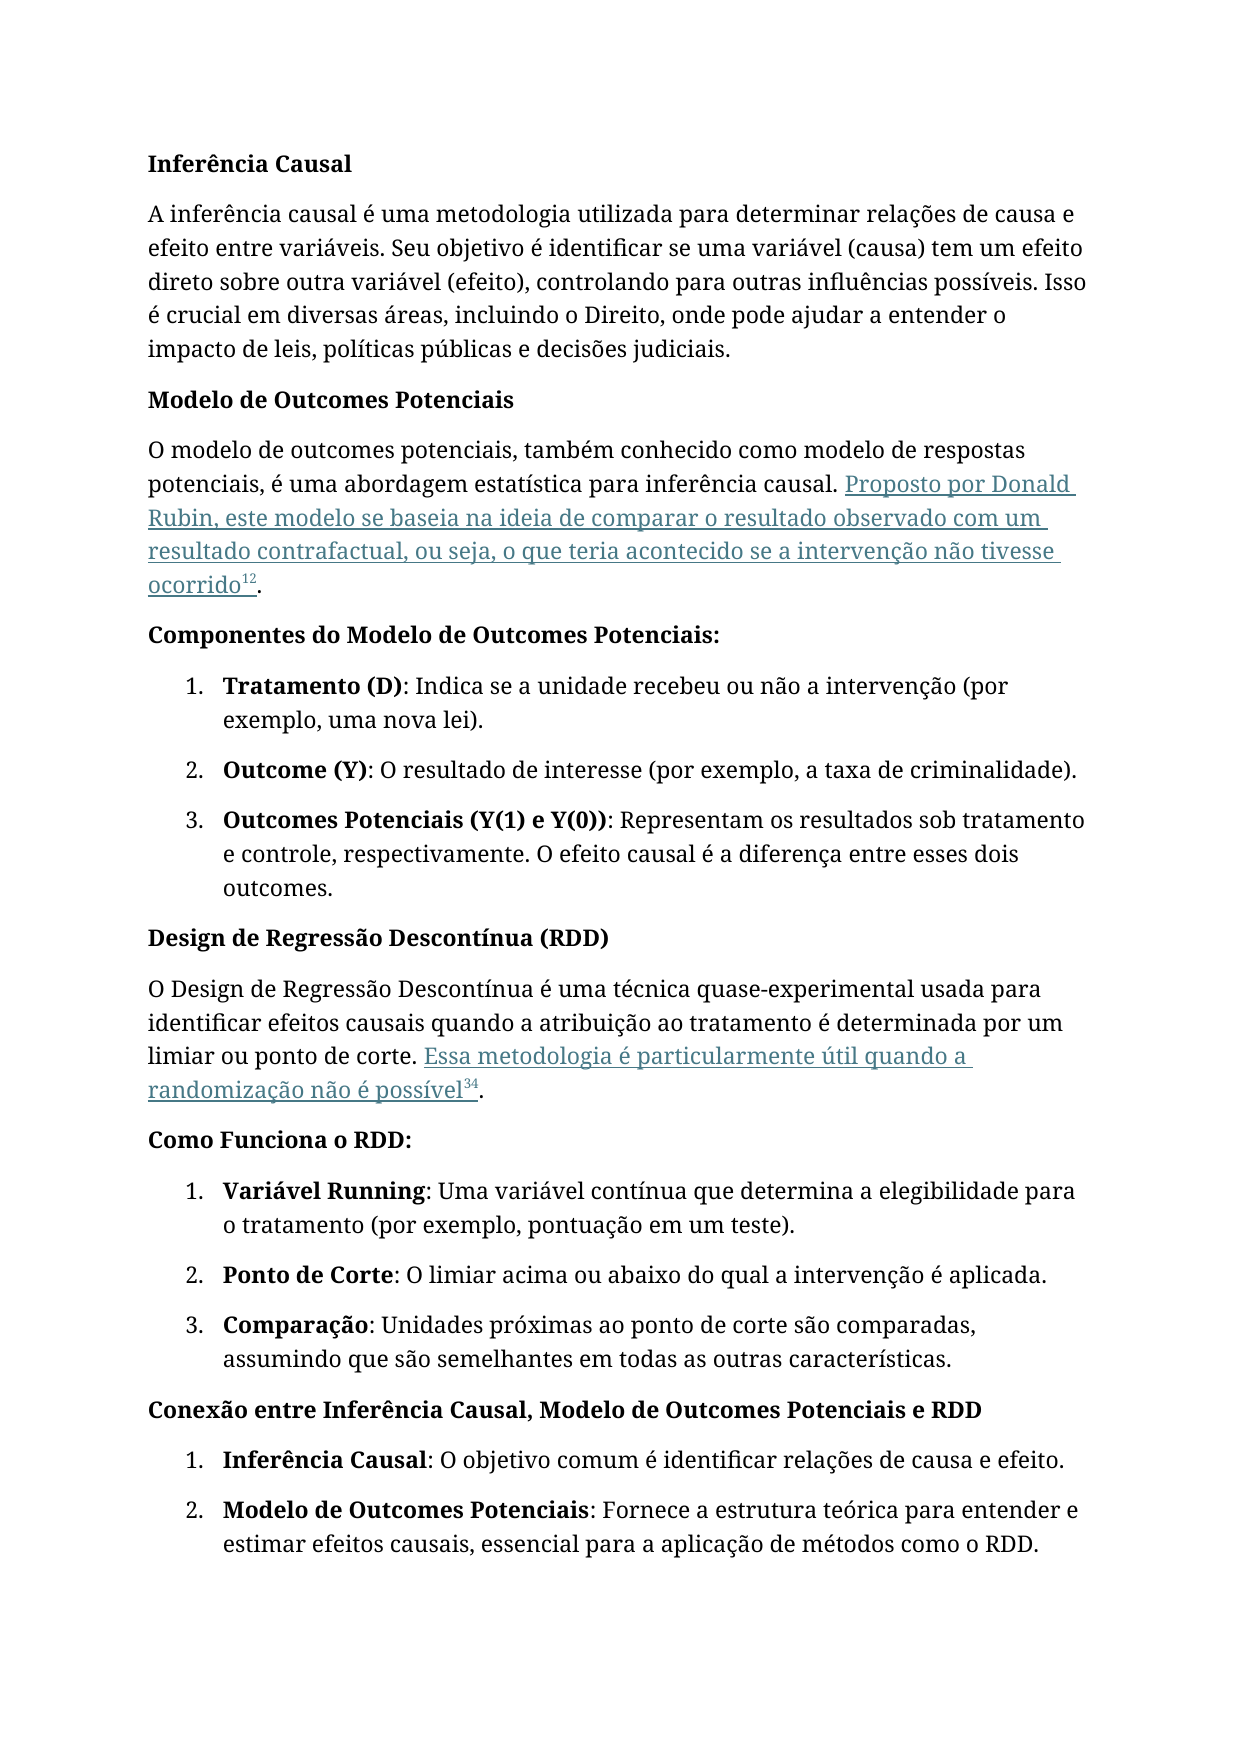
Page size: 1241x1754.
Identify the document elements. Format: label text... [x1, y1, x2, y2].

text Componentes do Modelo de Outcomes Potenciais: [148, 619, 1092, 651]
list Comparação: Unidades próximas ao ponto de corte são comparadas, assumindo que são semelhantes em todas as outras características. [185, 1309, 1092, 1374]
list Ponto de Corte: O limiar acima ou abaixo do qual a intervenção é aplicada. [185, 1259, 1092, 1290]
text O modelo de outcomes potenciais, também conhecido como modelo de respostas potenciais, é uma abordagem estatística para inferência causal. Proposto por Donald Rubin, este modelo se baseia na ideia de comparar o resultado observado com um resultado contrafactual, ou seja, o que teria acontecido se a intervenção não tivesse ocorrido12. [148, 434, 1092, 600]
text Modelo de Outcomes Potenciais [148, 383, 1092, 415]
list Outcomes Potenciais (Y(1) e Y(0)): Representam os resultados sob tratamento e controle, respectivamente. O efeito causal é a diferença entre esses dois outcomes. [185, 804, 1092, 903]
list Tratamento (D): Indica se a unidade recebeu ou não a intervenção (por exemplo, uma nova lei). [185, 670, 1092, 735]
text O Design de Regressão Descontínua é uma técnica quase-experimental usada para identificar efeitos causais quando a atribuição ao tratamento é determinada por um limiar ou ponto de corte. Essa metodologia é particularmente útil quando a randomização não é possível34. [148, 973, 1092, 1105]
list Variável Running: Uma variável contínua que determina a elegibilidade para o tratamento (por exemplo, pontuação em um teste). [185, 1175, 1092, 1240]
list Modelo de Outcomes Potenciais: Fornece a estrutura teórica para entender e estimar efeitos causais, essencial para a aplicação de métodos como o RDD. [185, 1494, 1092, 1559]
list Inferência Causal: O objetivo comum é identificar relações de causa e efeito. [185, 1444, 1092, 1475]
text Design de Regressão Descontínua (RDD) [148, 922, 1092, 953]
text Inferência Causal [148, 148, 1092, 179]
text Como Funciona o RDD: [148, 1124, 1092, 1156]
text A inferência causal é uma metodologia utilizada para determinar relações de causa e efeito entre variáveis. Seu objetivo é identificar se uma variável (causa) tem um efeito direto sobre outra variável (efeito), controlando para outras influências possíveis. Isso é crucial em diversas áreas, incluindo o Direito, onde pode ajudar a entender o impacto de leis, políticas públicas e decisões judiciais. [148, 198, 1092, 364]
list Outcome (Y): O resultado de interesse (por exemplo, a taxa de criminalidade). [185, 754, 1092, 785]
text Conexão entre Inferência Causal, Modelo de Outcomes Potenciais e RDD [148, 1393, 1092, 1425]
